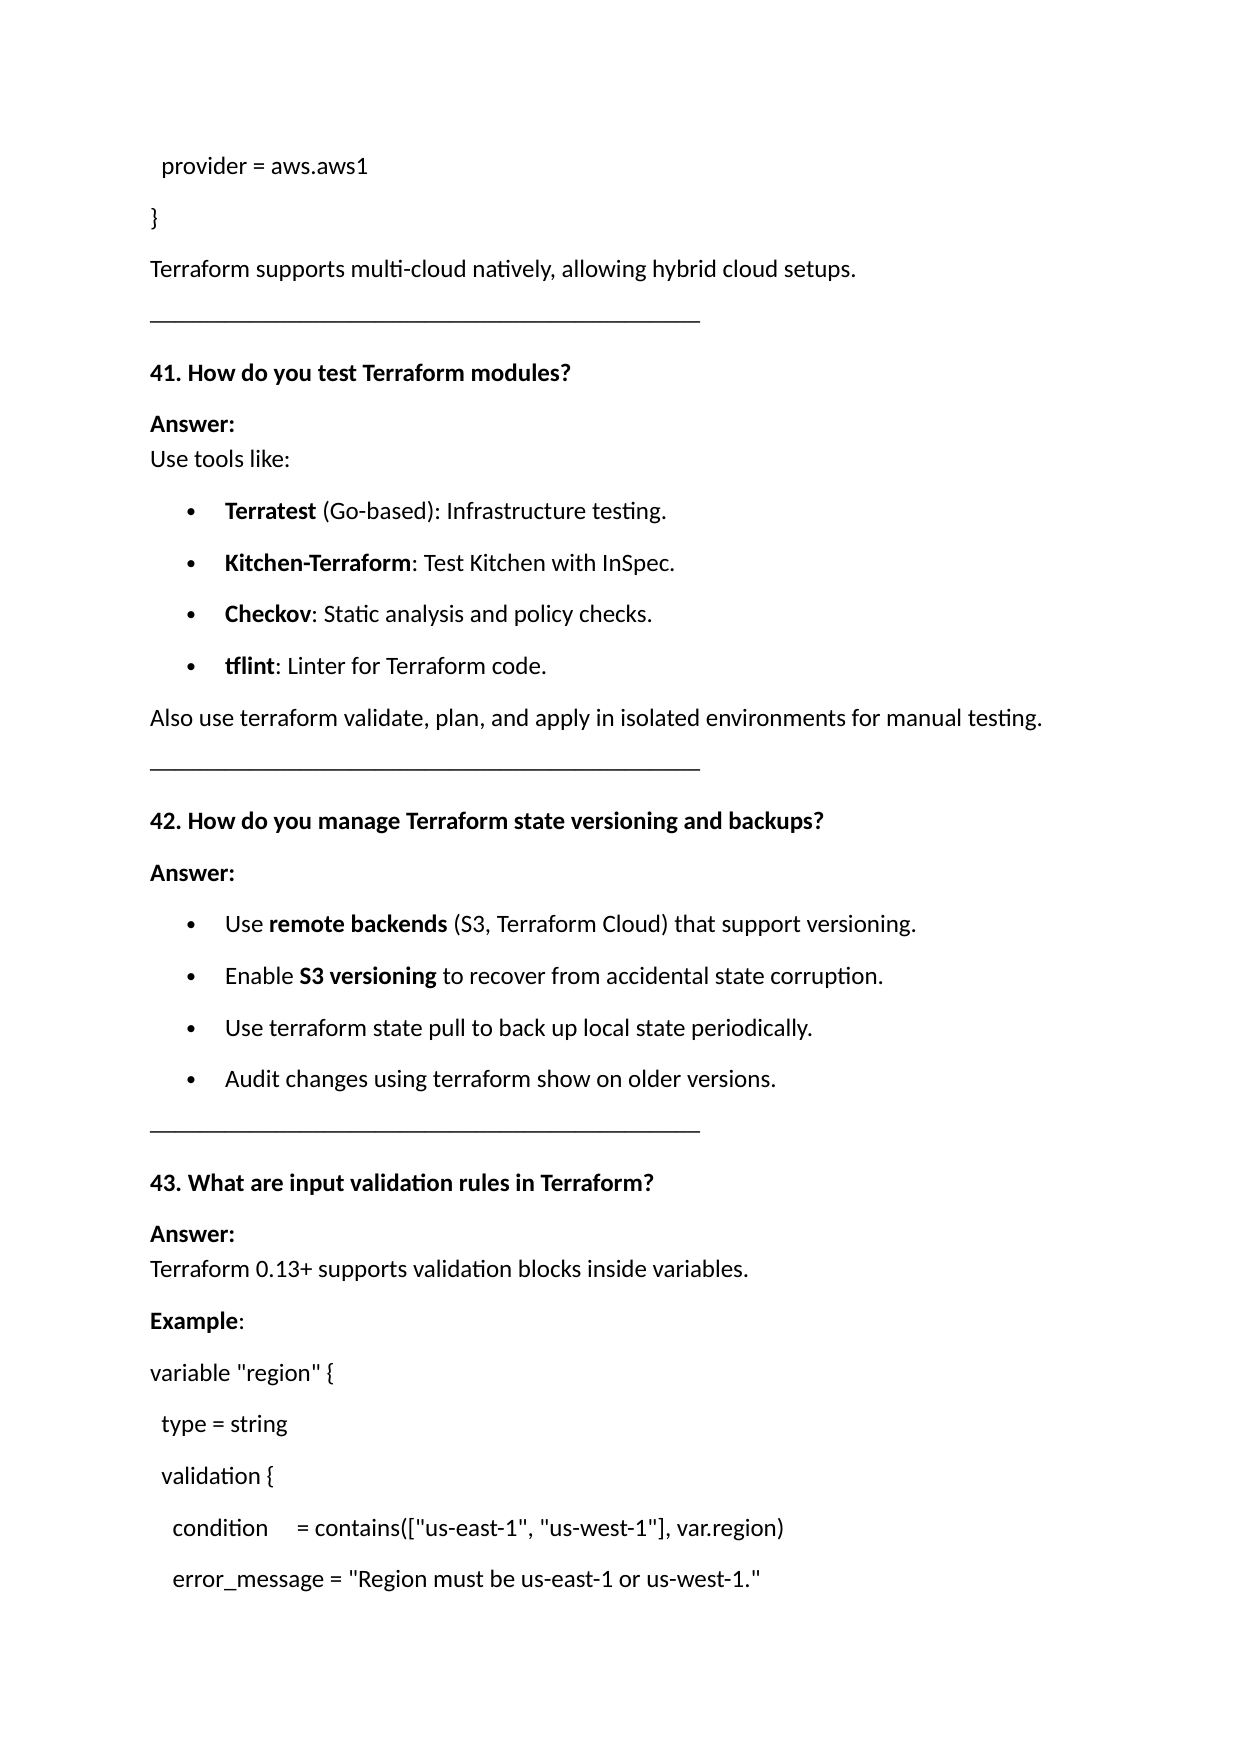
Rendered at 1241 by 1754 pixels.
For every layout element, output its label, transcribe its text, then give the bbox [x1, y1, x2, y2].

list Checkov: Static analysis and policy checks. [187, 598, 1090, 629]
text Answer: Use tools like: [150, 408, 1090, 474]
text 41. How do you test Terraform modules? [150, 357, 1090, 387]
list Terratest (Go-based): Infrastructure testing. [187, 495, 1090, 526]
list Kitchen-Terraform: Test Kitchen with InSpec. [187, 547, 1090, 577]
text 42. How do you manage Terraform state versioning and backups? [150, 805, 1090, 836]
list Audit changes using terraform show on older versions. [187, 1063, 1090, 1094]
text Example: [150, 1305, 1090, 1336]
text ──────────────────────────────────────────── [150, 305, 1090, 336]
text Answer: [150, 857, 1090, 887]
list tflint: Linter for Terraform code. [187, 650, 1090, 681]
text Answer: Terraform 0.13+ supports validation blocks inside variables. [150, 1218, 1090, 1284]
list Enable S3 versioning to recover from accidental state corruption. [187, 960, 1090, 991]
text Terraform supports multi-cloud natively, allowing hybrid cloud setups. [150, 253, 1090, 284]
list Use terraform state pull to back up local state periodically. [187, 1012, 1090, 1042]
text ──────────────────────────────────────────── [150, 1115, 1090, 1146]
text variable "region" { [150, 1357, 1090, 1387]
text type = string [150, 1408, 1090, 1439]
text 43. What are input validation rules in Terraform? [150, 1167, 1090, 1197]
text } [150, 202, 1090, 232]
text condition = contains(["us-east-1", "us-west-1"], var.region) [150, 1512, 1090, 1542]
text ──────────────────────────────────────────── [150, 753, 1090, 784]
list Use remote backends (S3, Terraform Cloud) that support versioning. [187, 908, 1090, 939]
text error_message = "Region must be us-east-1 or us-west-1." [150, 1563, 1090, 1594]
text validation { [150, 1460, 1090, 1491]
text provider = aws.aws1 [150, 150, 1090, 181]
text Also use terraform validate, plan, and apply in isolated environments for manual testing. [150, 702, 1090, 732]
